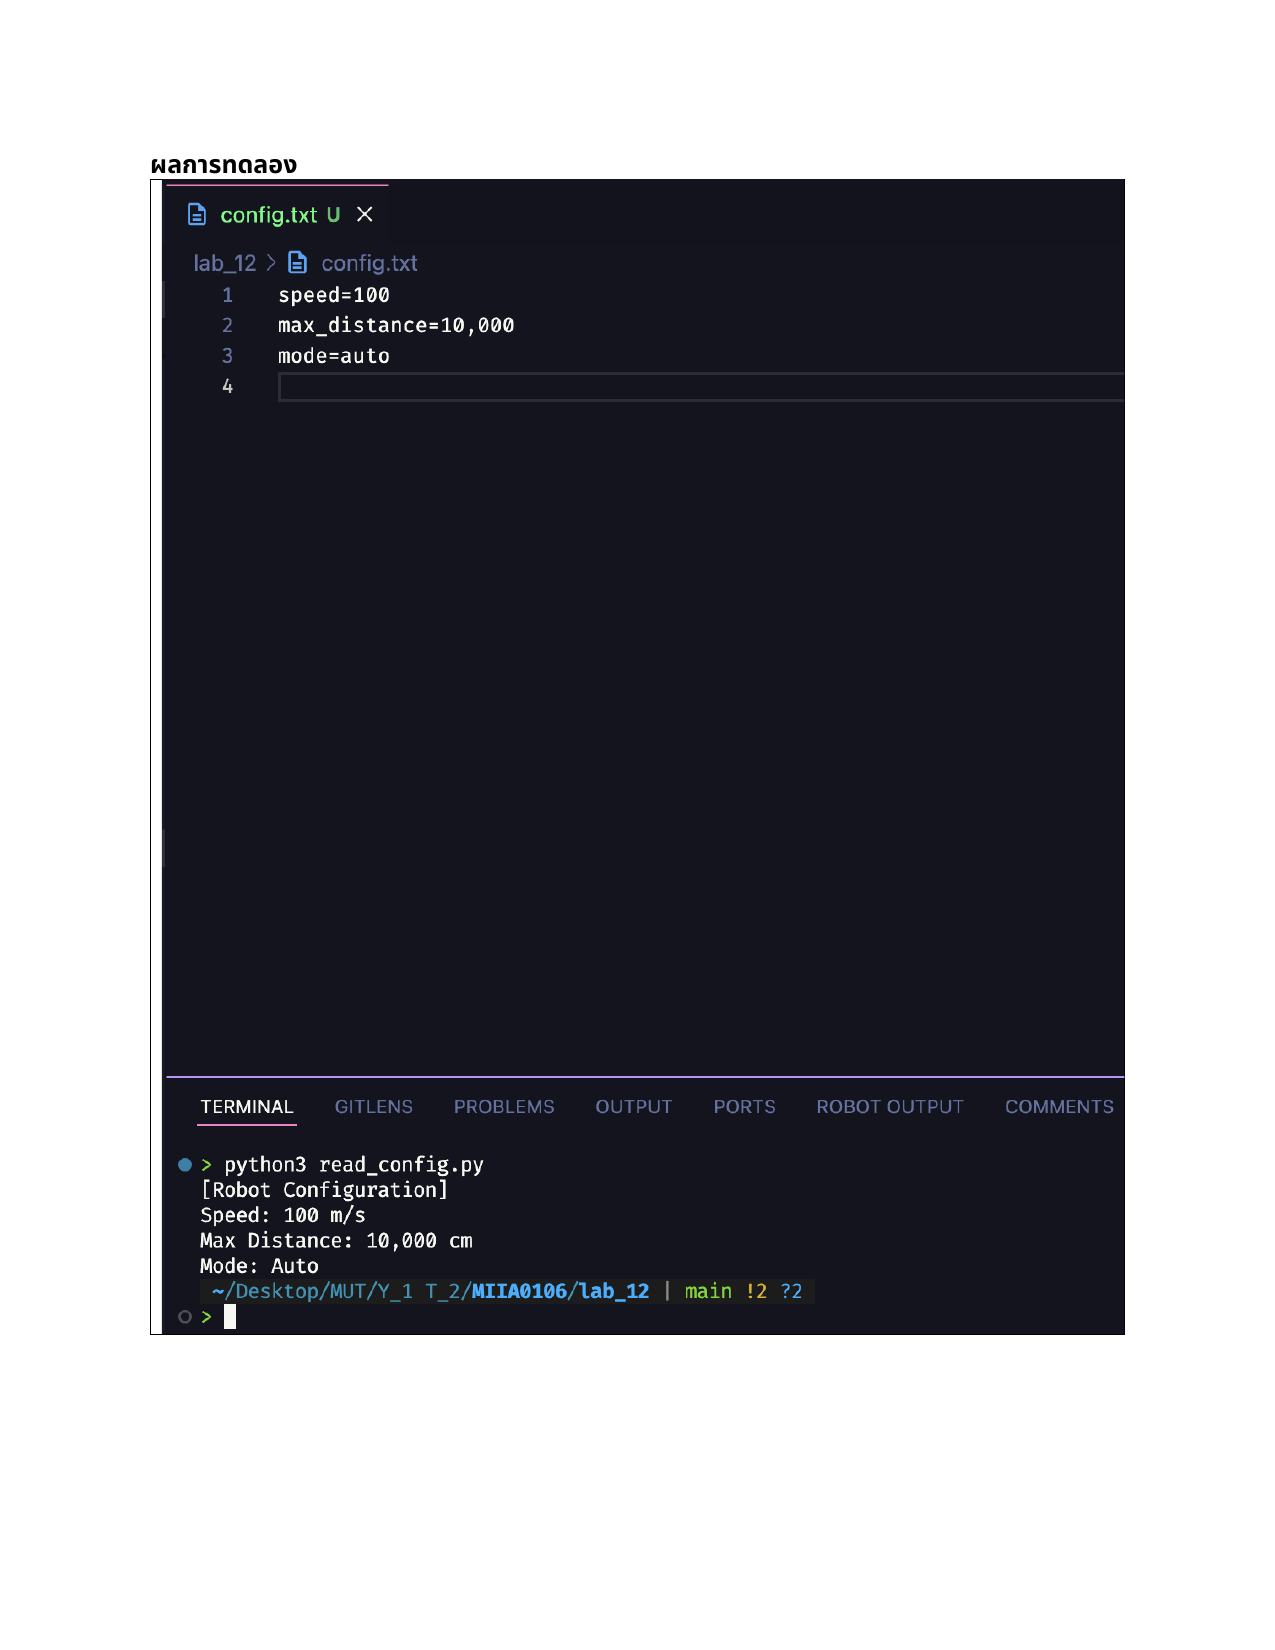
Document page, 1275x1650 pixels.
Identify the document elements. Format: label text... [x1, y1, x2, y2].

text ผลการทดลอง [150, 150, 1125, 179]
table_header [151, 180, 161, 1334]
picture [161, 179, 1125, 1334]
